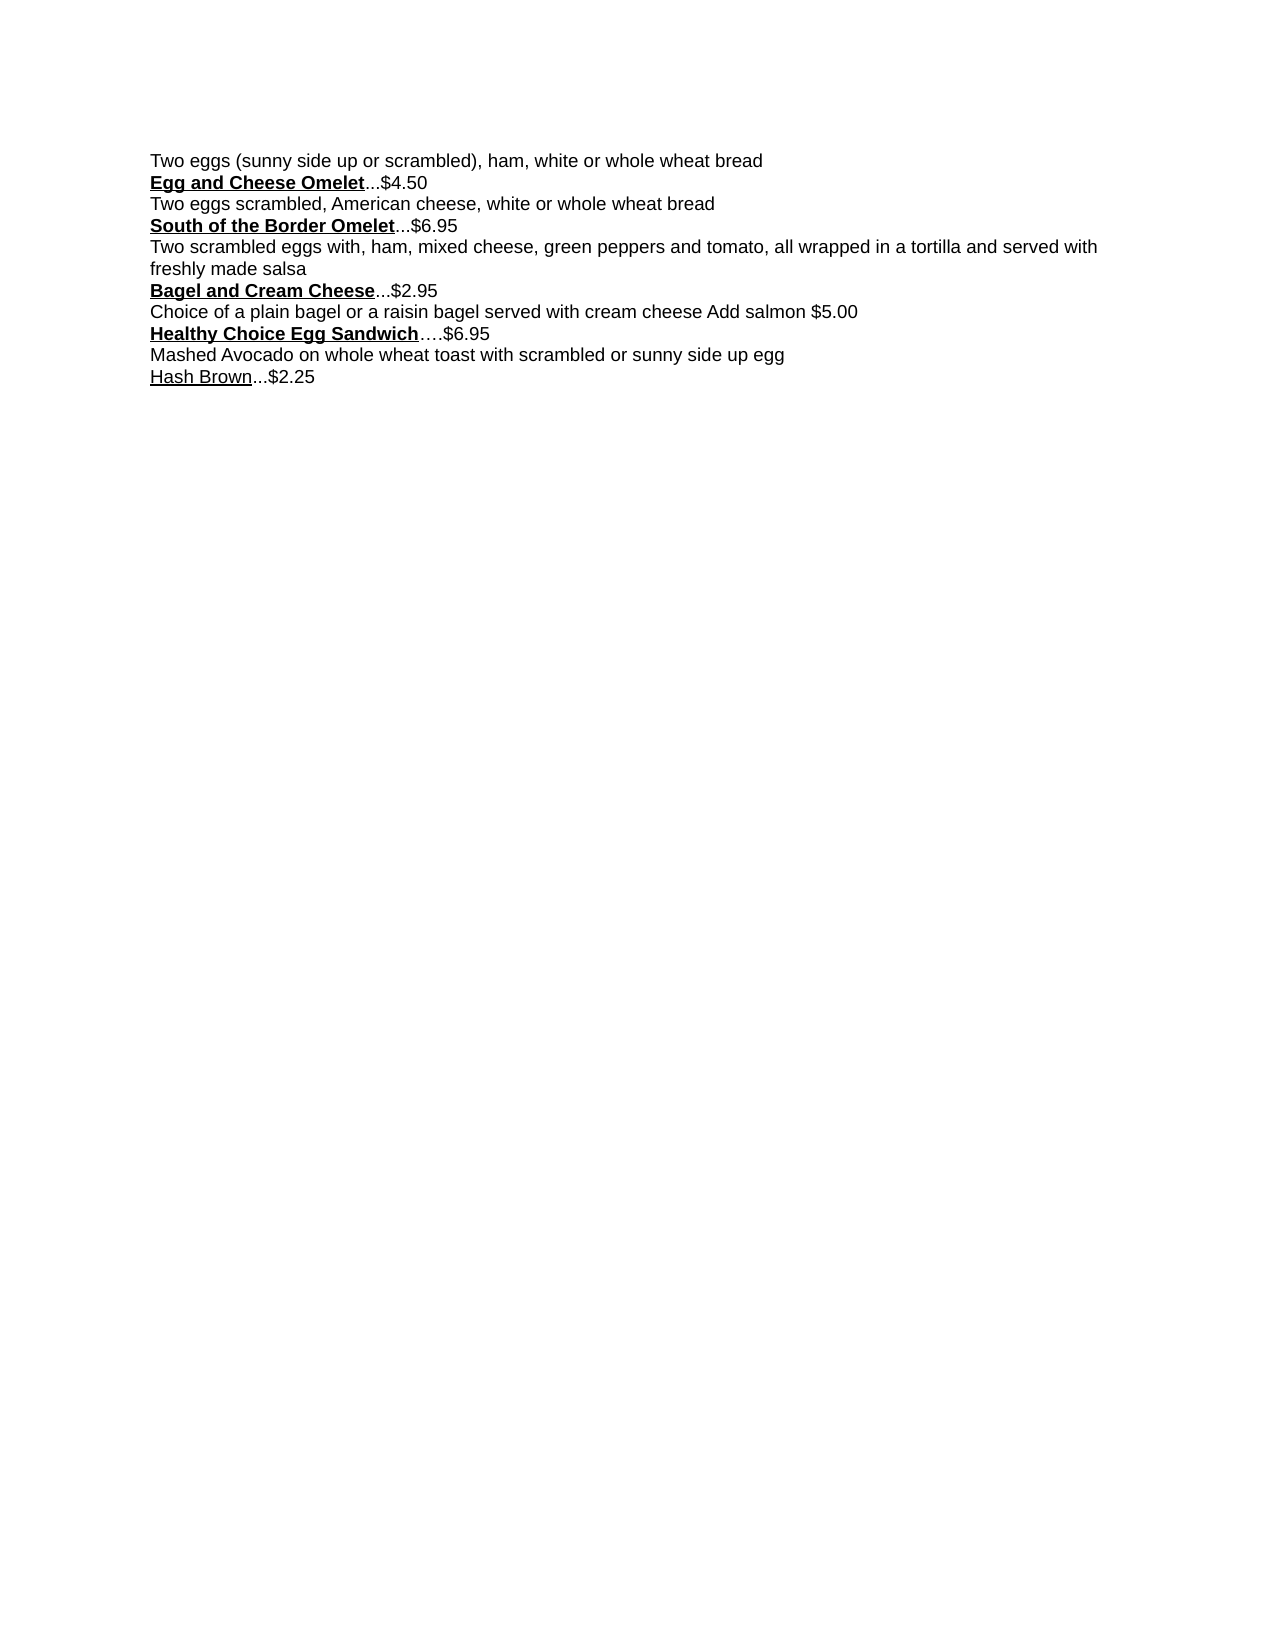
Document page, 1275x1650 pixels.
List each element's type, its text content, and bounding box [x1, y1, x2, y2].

text Healthy Choice Egg Sandwich….$6.95 Mashed Avocado on whole wheat toast with scrambled or sunny side up egg Hash Brown...$2.25 [150, 322, 1125, 387]
text South of the Border Omelet...$6.95 Two scrambled eggs with, ham, mixed cheese, green peppers and tomato, all wrapped in a tortilla and served with freshly made salsa [150, 215, 1125, 279]
text Two eggs (sunny side up or scrambled), ham, white or whole wheat bread [150, 150, 1125, 172]
text Egg and Cheese Omelet...$4.50 [150, 172, 1125, 193]
text Two eggs scrambled, American cheese, white or whole wheat bread [150, 193, 1125, 215]
text Bagel and Cream Cheese...$2.95 Choice of a plain bagel or a raisin bagel served with cream cheese Add salmon $5.00 [150, 279, 1125, 322]
